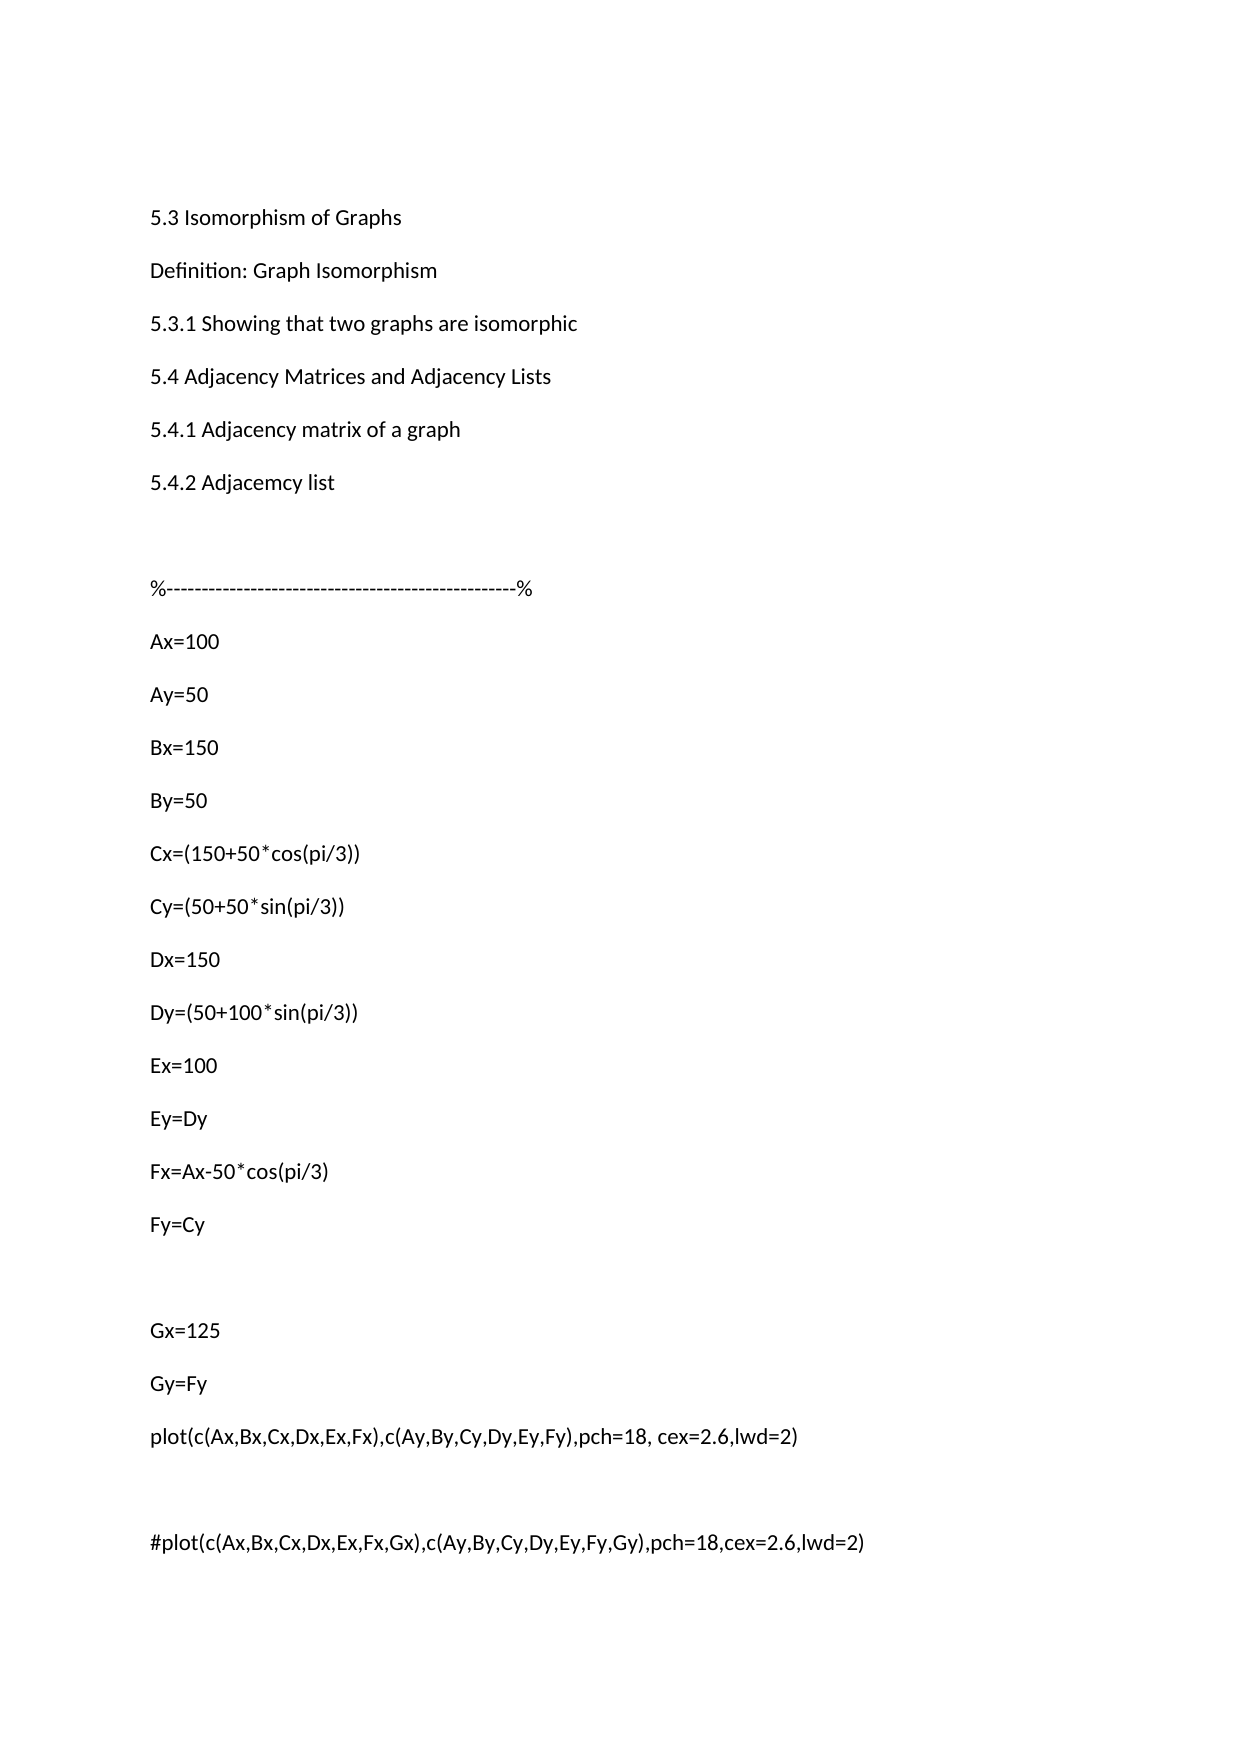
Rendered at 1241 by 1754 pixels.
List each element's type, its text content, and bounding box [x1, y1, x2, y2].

text 5.4 Adjacency Matrices and Adjacency Lists [150, 362, 1090, 390]
text %--------------------------------------------------% [150, 574, 1090, 602]
text Gx=125 [150, 1316, 1090, 1344]
text 5.3.1 Showing that two graphs are isomorphic [150, 309, 1090, 337]
text Cy=(50+50*sin(pi/3)) [150, 892, 1090, 920]
text Fy=Cy [150, 1210, 1090, 1238]
text Ey=Dy [150, 1104, 1090, 1132]
text 5.3 Isomorphism of Graphs [150, 203, 1090, 231]
text Dy=(50+100*sin(pi/3)) [150, 998, 1090, 1026]
text 5.4.2 Adjacemcy list [150, 468, 1090, 496]
text Gy=Fy [150, 1369, 1090, 1397]
text #plot(c(Ax,Bx,Cx,Dx,Ex,Fx,Gx),c(Ay,By,Cy,Dy,Ey,Fy,Gy),pch=18,cex=2.6,lwd=2) [150, 1528, 1090, 1557]
text Dx=150 [150, 945, 1090, 973]
text Definition: Graph Isomorphism [150, 256, 1090, 284]
text 5.4.1 Adjacency matrix of a graph [150, 415, 1090, 443]
text Fx=Ax-50*cos(pi/3) [150, 1157, 1090, 1185]
text Ex=100 [150, 1051, 1090, 1079]
text plot(c(Ax,Bx,Cx,Dx,Ex,Fx),c(Ay,By,Cy,Dy,Ey,Fy),pch=18, cex=2.6,lwd=2) [150, 1422, 1090, 1451]
text Cx=(150+50*cos(pi/3)) [150, 839, 1090, 867]
text Ay=50 [150, 680, 1090, 708]
text By=50 [150, 786, 1090, 814]
text Ax=100 [150, 627, 1090, 655]
text Bx=150 [150, 733, 1090, 761]
